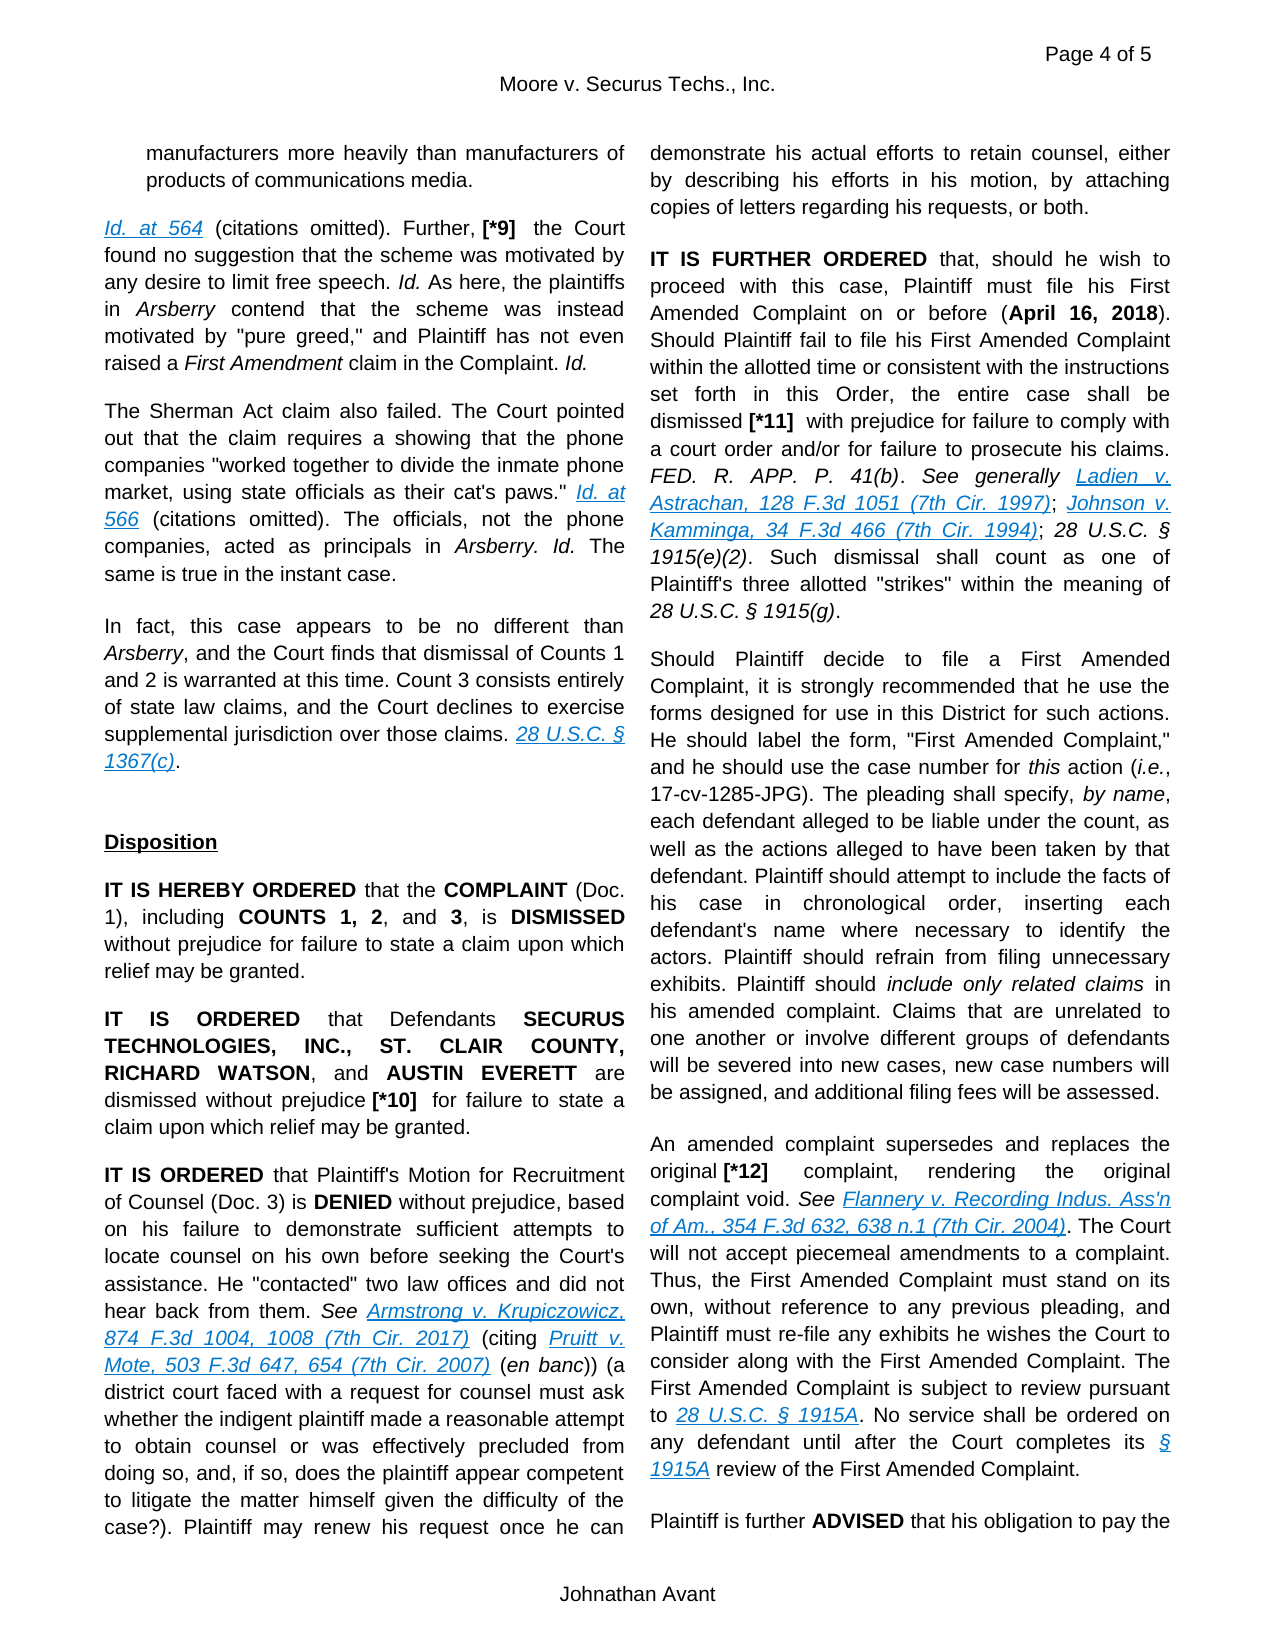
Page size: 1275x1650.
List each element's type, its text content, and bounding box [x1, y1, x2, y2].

text IT IS HEREBY ORDERED that the COMPLAINT (Doc. 1), including COUNTS 1, 2, and 3, is DISMISSED without prejudice for failure to state a claim upon which relief may be granted. [104, 874, 625, 983]
text IT IS ORDERED that Plaintiff's Motion for Recruitment of Counsel (Doc. 3) is DENIED without prejudice, based on his failure to demonstrate sufficient attempts to locate counsel on his own before seeking the Court's assistance. He "contacted" two law offices and did not hear back from them. See Armstrong v. Krupiczowicz, 874 F.3d 1004, 1008 (7th Cir. 2017) (citing Pruitt v. Mote, 503 F.3d 647, 654 (7th Cir. 2007) (en banc)) (a district court faced with a request for counsel must ask whether the indigent plaintiff made a reasonable attempt to obtain counsel or was effectively precluded from doing so, and, if so, does the plaintiff appear competent to litigate the matter himself given the difficulty of the case?). Plaintiff may renew his request once he can demonstrate his actual efforts to retain counsel, either by describing his efforts in his motion, by attaching copies of letters regarding his requests, or both. [104, 1160, 625, 1539]
text Id. at 564 (citations omitted). Further, [*9] the Court found no suggestion that the scheme was motivated by any desire to limit free speech. Id. As here, the plaintiffs in Arsberry contend that the scheme was instead motivated by "pure greed," and Plaintiff has not even raised a First Amendment claim in the Complaint. Id. [104, 212, 625, 375]
text The Sherman Act claim also failed. The Court pointed out that the claim requires a showing that the phone companies "worked together to divide the inmate phone market, using state officials as their cat's paws." Id. at 566 (citations omitted). The officials, not the phone companies, acted as principals in Arsberry. Id. The same is true in the instant case. [104, 396, 625, 585]
text IT IS ORDERED that Defendants SECURUS TECHNOLOGIES, INC., ST. CLAIR COUNTY, RICHARD WATSON, and AUSTIN EVERETT are dismissed without prejudice [*10] for failure to state a claim upon which relief may be granted. [104, 1004, 625, 1139]
text Should Plaintiff decide to file a First Amended Complaint, it is strongly recommended that he use the forms designed for use in this District for such actions. He should label the form, "First Amended Complaint," and he should use the case number for this action (i.e., 17-cv-1285-JPG). The pleading shall specify, by name, each defendant alleged to be liable under the count, as well as the actions alleged to have been taken by that defendant. Plaintiff should attempt to include the facts of his case in chronological order, inserting each defendant's name where necessary to identify the actors. Plaintiff should refrain from filing unnecessary exhibits. Plaintiff should include only related claims in his amended complaint. Claims that are unrelated to one another or involve different groups of defendants will be severed into new cases, new case numbers will be assigned, and additional filing fees will be assessed. [650, 644, 1171, 1104]
text Disposition [104, 798, 625, 854]
text In fact, this case appears to be no different than Arsberry, and the Court finds that dismissal of Counts 1 and 2 is warranted at this time. Count 3 consists entirely of state law claims, and the Court declines to exercise supplemental jurisdiction over those claims. 28 U.S.C. § 1367(c). [104, 610, 625, 773]
text IT IS FURTHER ORDERED that, should he wish to proceed with this case, Plaintiff must file his First Amended Complaint on or before (April 16, 2018). Should Plaintiff fail to file his First Amended Complaint within the allotted time or consistent with the instructions set forth in this Order, the entire case shall be dismissed [*11] with prejudice for failure to comply with a court order and/or for failure to prosecute his claims. FED. R. APP. P. 41(b). See generally Ladien v. Astrachan, 128 F.3d 1051 (7th Cir. 1997); Johnson v. Kamminga, 34 F.3d 466 (7th Cir. 1994); 28 U.S.C. § 1915(e)(2). Such dismissal shall count as one of Plaintiff's three allotted "strikes" within the meaning of 28 U.S.C. § 1915(g). [650, 244, 1171, 623]
text An amended complaint supersedes and replaces the original [*12] complaint, rendering the original complaint void. See Flannery v. Recording Indus. Ass'n of Am., 354 F.3d 632, 638 n.1 (7th Cir. 2004). The Court will not accept piecemeal amendments to a complaint. Thus, the First Amended Complaint must stand on its own, without reference to any previous pleading, and Plaintiff must re-file any exhibits he wishes the Court to consider along with the First Amended Complaint. The First Amended Complaint is subject to review pursuant to 28 U.S.C. § 1915A. No service shall be ordered on any defendant until after the Court completes its § 1915A review of the First Amended Complaint. [650, 1129, 1171, 1481]
